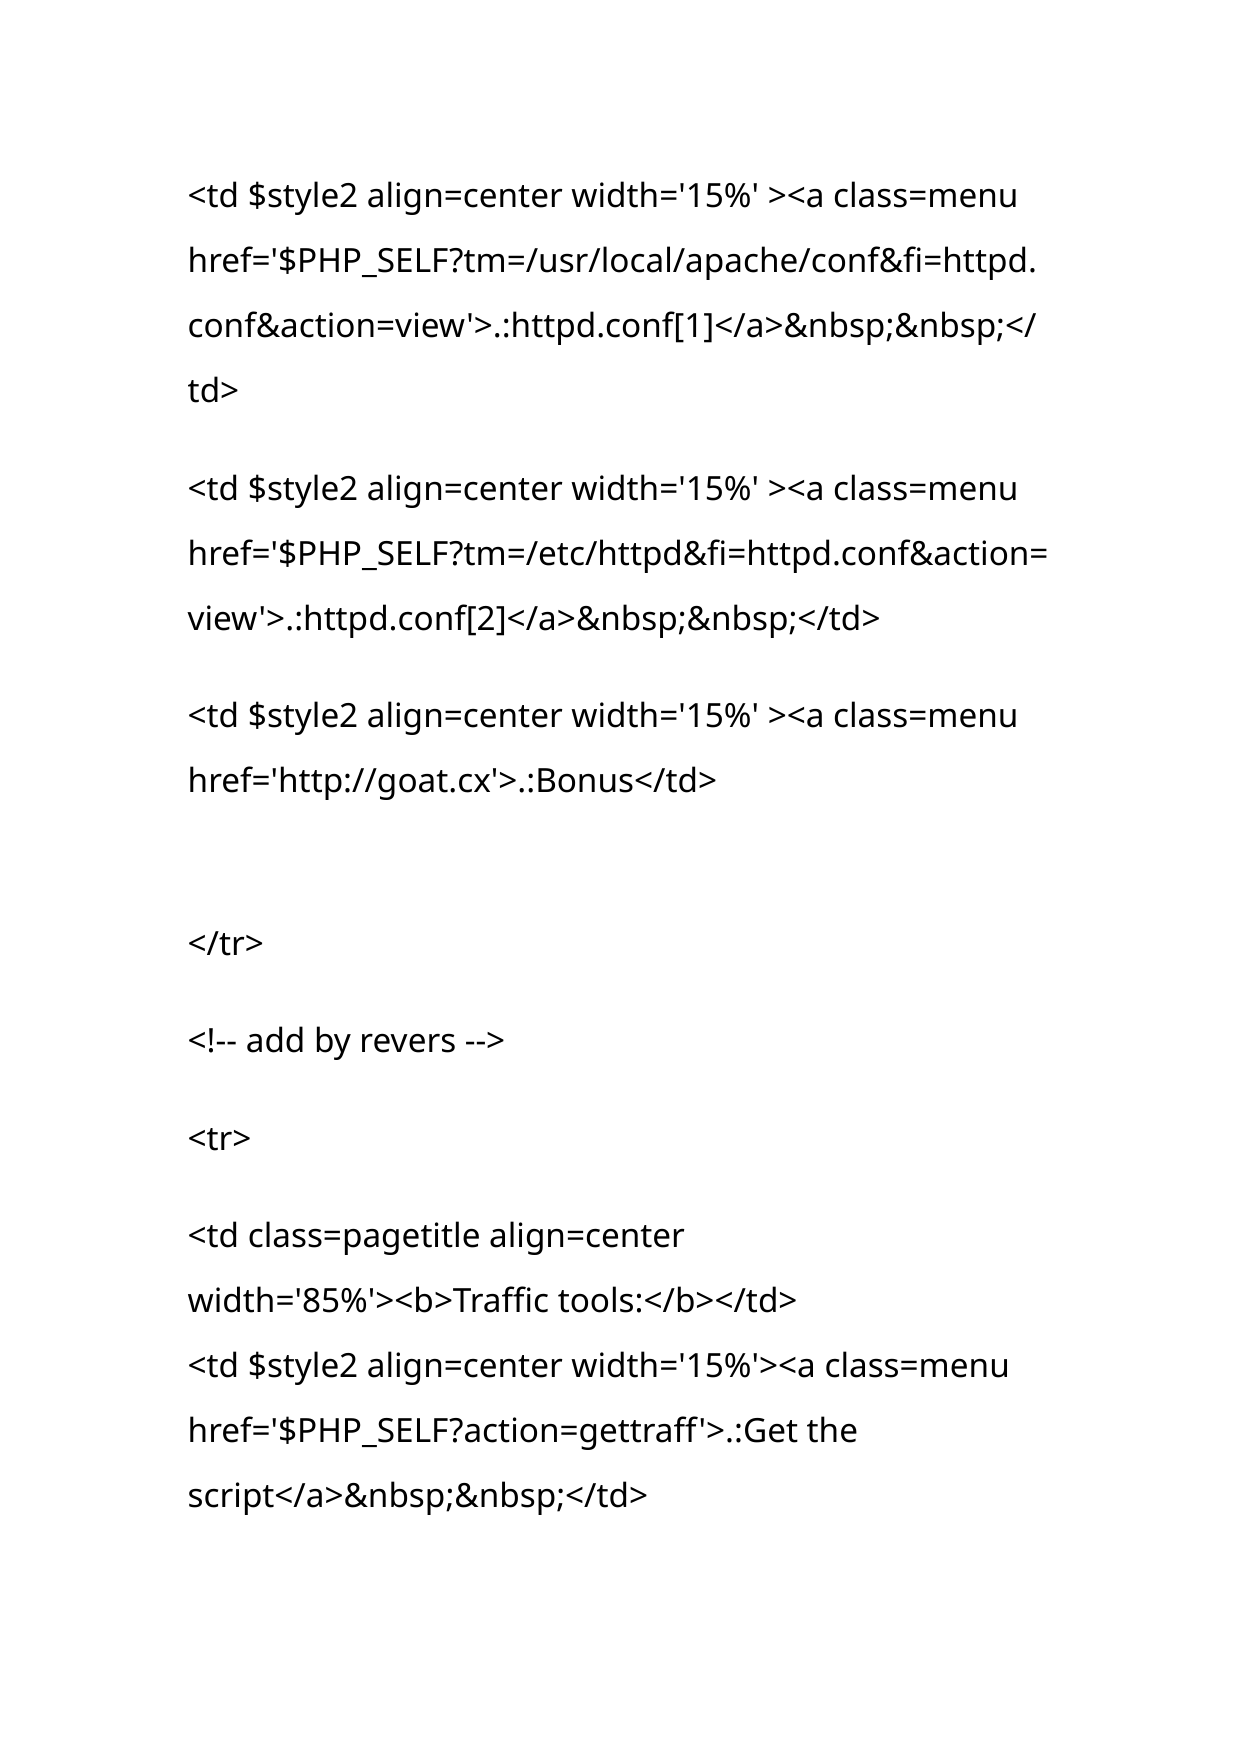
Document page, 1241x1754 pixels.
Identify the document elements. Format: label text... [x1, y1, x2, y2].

text </tr> [187, 909, 1053, 974]
text <tr> [187, 1104, 1053, 1169]
text <td $style2 align=center width='15%' ><a class=menu href='$PHP_SELF?tm=/usr/local/apache/conf&fi=httpd.conf&action=view'>.:httpd.conf[1]</a>&nbsp;&nbsp;</td> [187, 162, 1053, 422]
text <!-- add by revers --> [187, 1007, 1053, 1072]
text <td $style2 align=center width='15%'><a class=menu href='$PHP_SELF?action=gettraff'>.:Get the script</a>&nbsp;&nbsp;</td> [187, 1332, 1053, 1527]
text <td $style2 align=center width='15%' ><a class=menu href='http://goat.cx'>.:Bonus</td> [187, 682, 1053, 812]
text <td $style2 align=center width='15%' ><a class=menu href='$PHP_SELF?tm=/etc/httpd&fi=httpd.conf&action=view'>.:httpd.conf[2]</a>&nbsp;&nbsp;</td> [187, 454, 1053, 649]
text <td class=pagetitle align=center width='85%'><b>Traffic tools:</b></td> [187, 1202, 1053, 1332]
